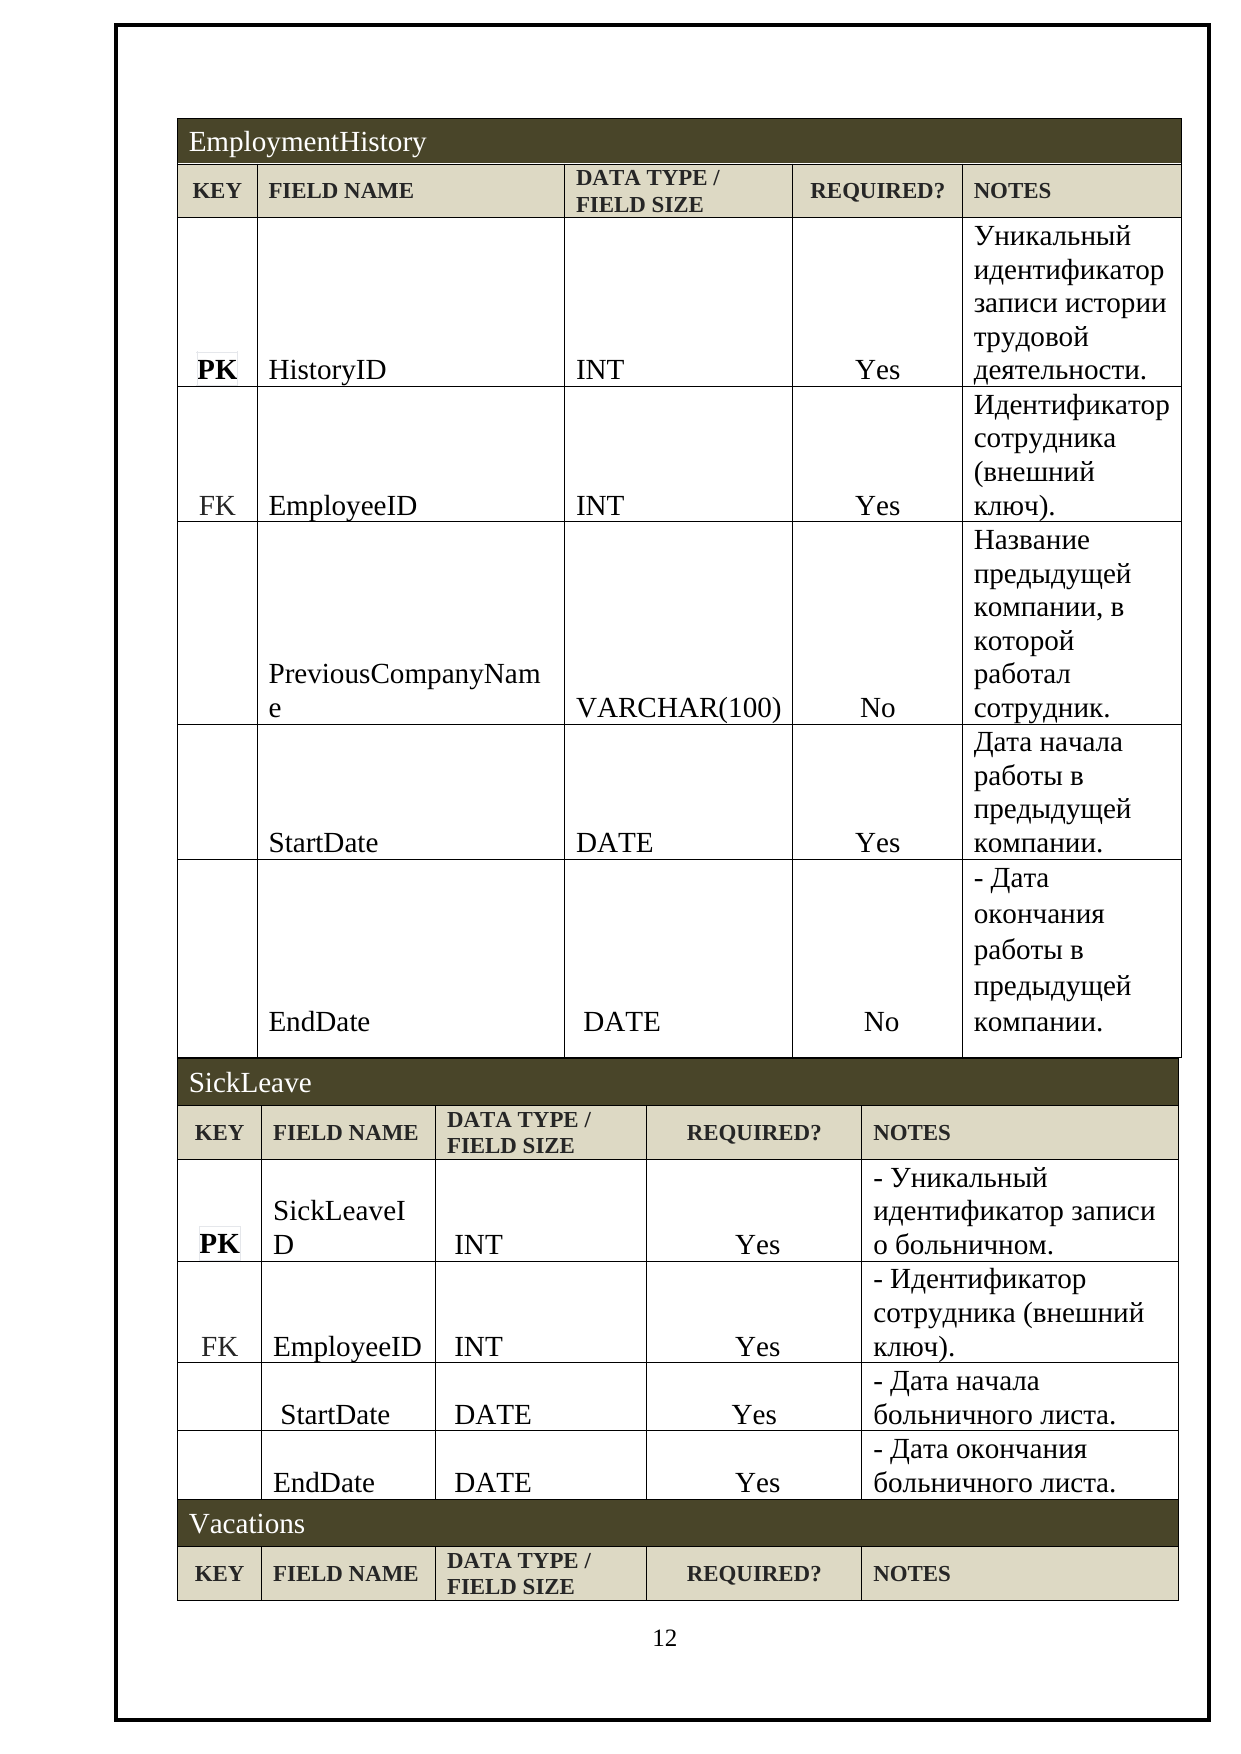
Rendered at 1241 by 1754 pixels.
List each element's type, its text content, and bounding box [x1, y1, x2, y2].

table_cell REQUIRED? [647, 1106, 861, 1159]
table_cell DATA TYPE / FIELD SIZE [436, 1547, 646, 1600]
table_cell Дата начала работы в предыдущей компании. [963, 725, 1181, 859]
table_cell Yes [647, 1363, 861, 1430]
table_cell - Дата окончания работы в предыдущей компании. [963, 860, 1181, 1057]
table_cell FIELD NAME [262, 1547, 435, 1600]
table_cell KEY [178, 1547, 261, 1600]
table_cell PK [178, 1160, 261, 1261]
table_cell FK [178, 387, 257, 521]
table_cell [178, 1431, 261, 1498]
table_cell [178, 522, 257, 723]
table_cell - Дата начала больничного листа. [862, 1363, 1178, 1430]
table_cell FIELD NAME [262, 1106, 435, 1159]
table_cell No [793, 522, 962, 723]
table_cell Vacations [178, 1500, 1178, 1546]
table_cell Yes [793, 725, 962, 859]
table_cell DATE [436, 1363, 646, 1430]
table_cell HistoryID [258, 218, 564, 386]
table_cell [178, 1363, 261, 1430]
table_cell DATA TYPE / FIELD SIZE [565, 165, 792, 217]
table_cell Название предыдущей компании, в которой работал сотрудник. [963, 522, 1181, 723]
table_cell - Дата окончания больничного листа. [862, 1431, 1178, 1498]
table_cell PreviousCompanyName [258, 522, 564, 723]
table_cell Идентификатор сотрудника (внешний ключ). [963, 387, 1181, 521]
table_cell VARCHAR(100) [565, 522, 792, 723]
table_header EmploymentHistory [178, 119, 1181, 163]
table_cell Yes [793, 387, 962, 521]
table_cell KEY [178, 1106, 261, 1159]
table_cell Yes [647, 1262, 861, 1362]
table_cell INT [436, 1160, 646, 1261]
table_cell DATE [436, 1431, 646, 1498]
table_cell INT [565, 218, 792, 386]
table_cell - Уникальный идентификатор записи о больничном. [862, 1160, 1178, 1261]
table_cell Уникальный идентификатор записи истории трудовой деятельности. [963, 218, 1181, 386]
table_header SickLeave [178, 1059, 1178, 1105]
table_cell Yes [793, 218, 962, 386]
table_cell KEY [178, 165, 257, 217]
table_cell [178, 860, 257, 1057]
table_cell [178, 725, 257, 859]
table_cell StartDate [262, 1363, 435, 1430]
table_cell DATE [565, 860, 792, 1057]
table_cell Yes [647, 1431, 861, 1498]
table_cell FK [178, 1262, 261, 1362]
table_cell DATE [565, 725, 792, 859]
table_cell NOTES [862, 1547, 1178, 1600]
table_cell EndDate [258, 860, 564, 1057]
table_cell PK [178, 218, 257, 386]
table_cell EndDate [262, 1431, 435, 1498]
table_cell SickLeaveID [262, 1160, 435, 1261]
table_cell EmployeeID [262, 1262, 435, 1362]
table_cell REQUIRED? [647, 1547, 861, 1600]
table_cell Yes [647, 1160, 861, 1261]
table_cell - Идентификатор сотрудника (внешний ключ). [862, 1262, 1178, 1362]
table_cell DATA TYPE / FIELD SIZE [436, 1106, 646, 1159]
table_cell FIELD NAME [258, 165, 564, 217]
table_cell EmployeeID [258, 387, 564, 521]
table_cell StartDate [258, 725, 564, 859]
table_cell INT [565, 387, 792, 521]
table_cell INT [436, 1262, 646, 1362]
table_cell NOTES [862, 1106, 1178, 1159]
table_cell REQUIRED? [793, 165, 962, 217]
table_cell NOTES [963, 165, 1181, 217]
table_cell No [793, 860, 962, 1057]
